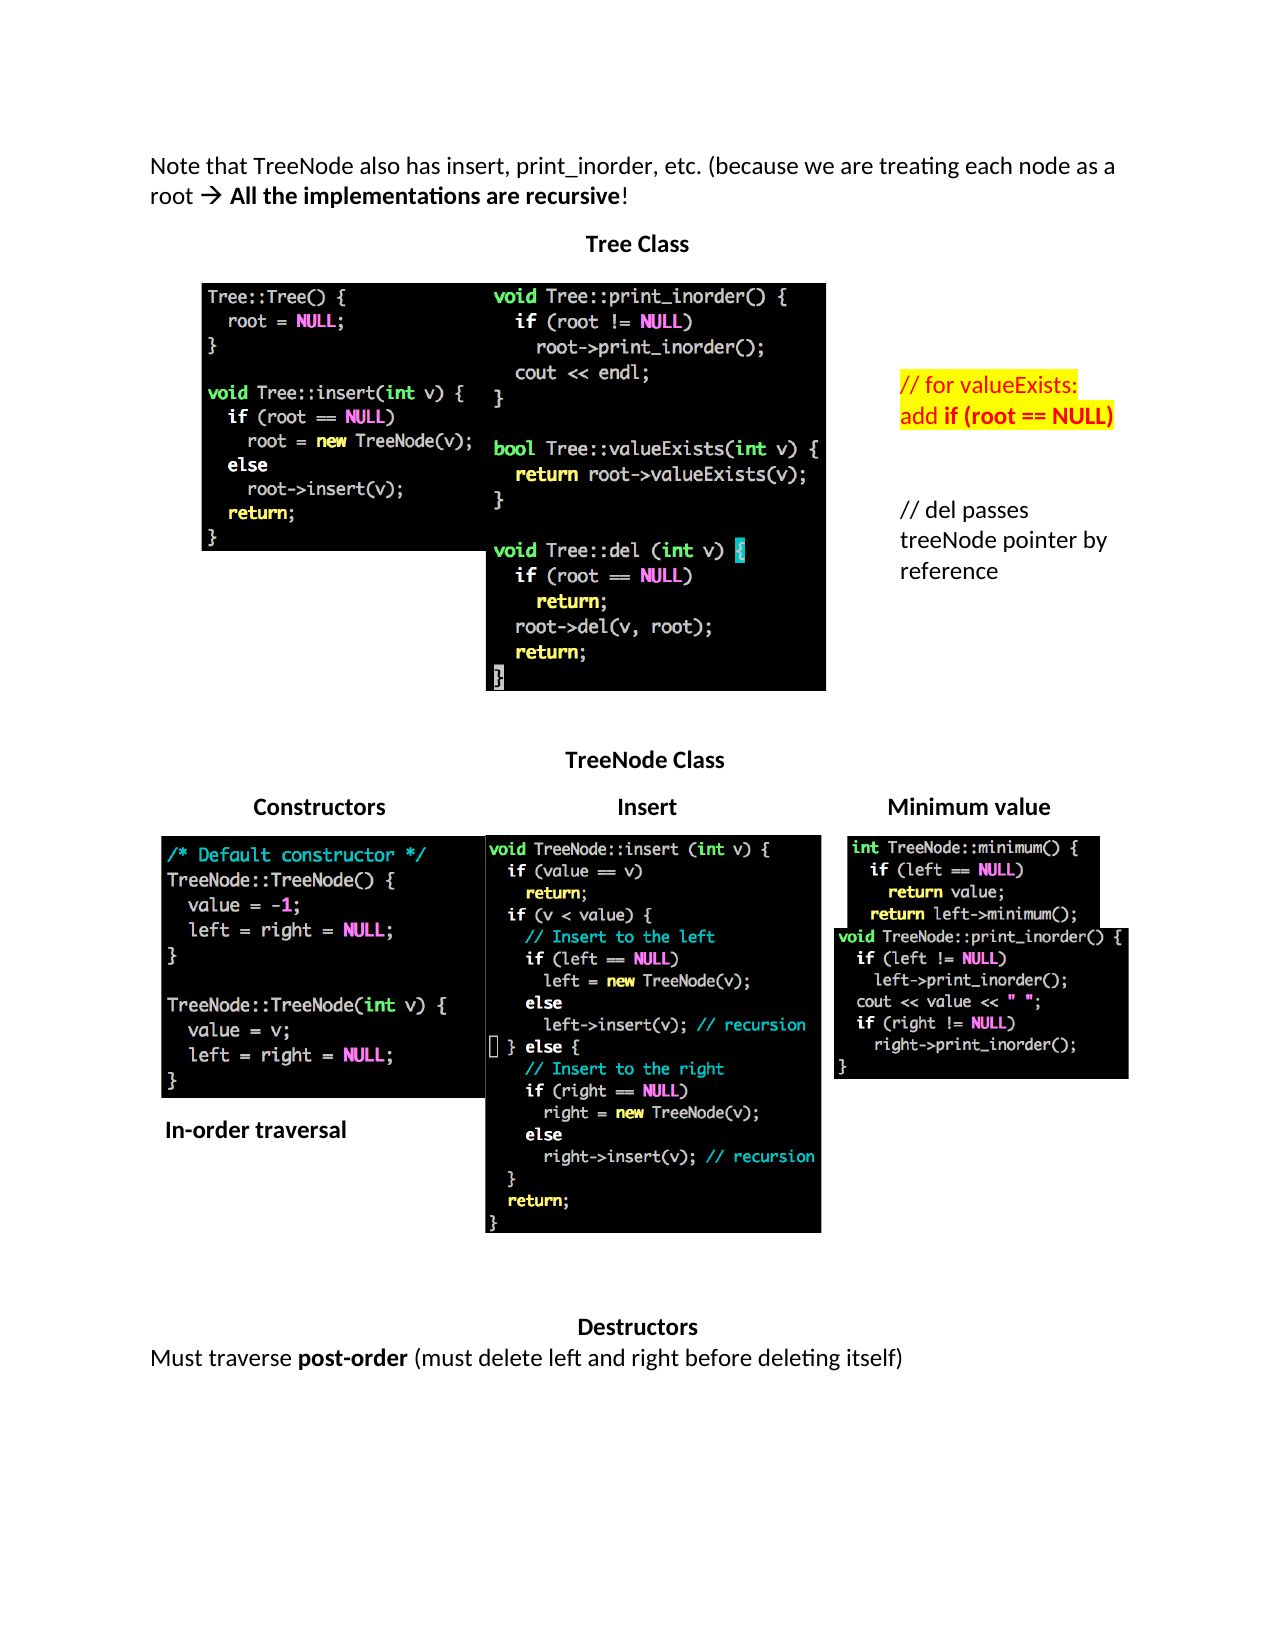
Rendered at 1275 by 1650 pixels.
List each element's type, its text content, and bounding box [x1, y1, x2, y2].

text Tree Class [150, 228, 1125, 258]
picture [161, 835, 822, 1233]
picture [834, 836, 1129, 1079]
text In-order traversal [165, 1098, 485, 1145]
text In-order traversal [822, 886, 1125, 1145]
text Note that TreeNode also has insert, print_inorder, etc. (because we are treating each node as a root All the implementations are recursive! [150, 150, 1125, 211]
text Constructors Insert Minimum value [150, 791, 1125, 822]
text TreeNode Class [165, 744, 1125, 774]
text Must traverse post-order (must delete left and right before deleting itself) [150, 1342, 1125, 1372]
text // for valueExists: add if (root == NULL) [1078, 369, 1125, 430]
text Destructors [150, 1311, 1125, 1342]
text // del passes treeNode pointer by reference [900, 494, 1125, 586]
picture [201, 283, 827, 691]
